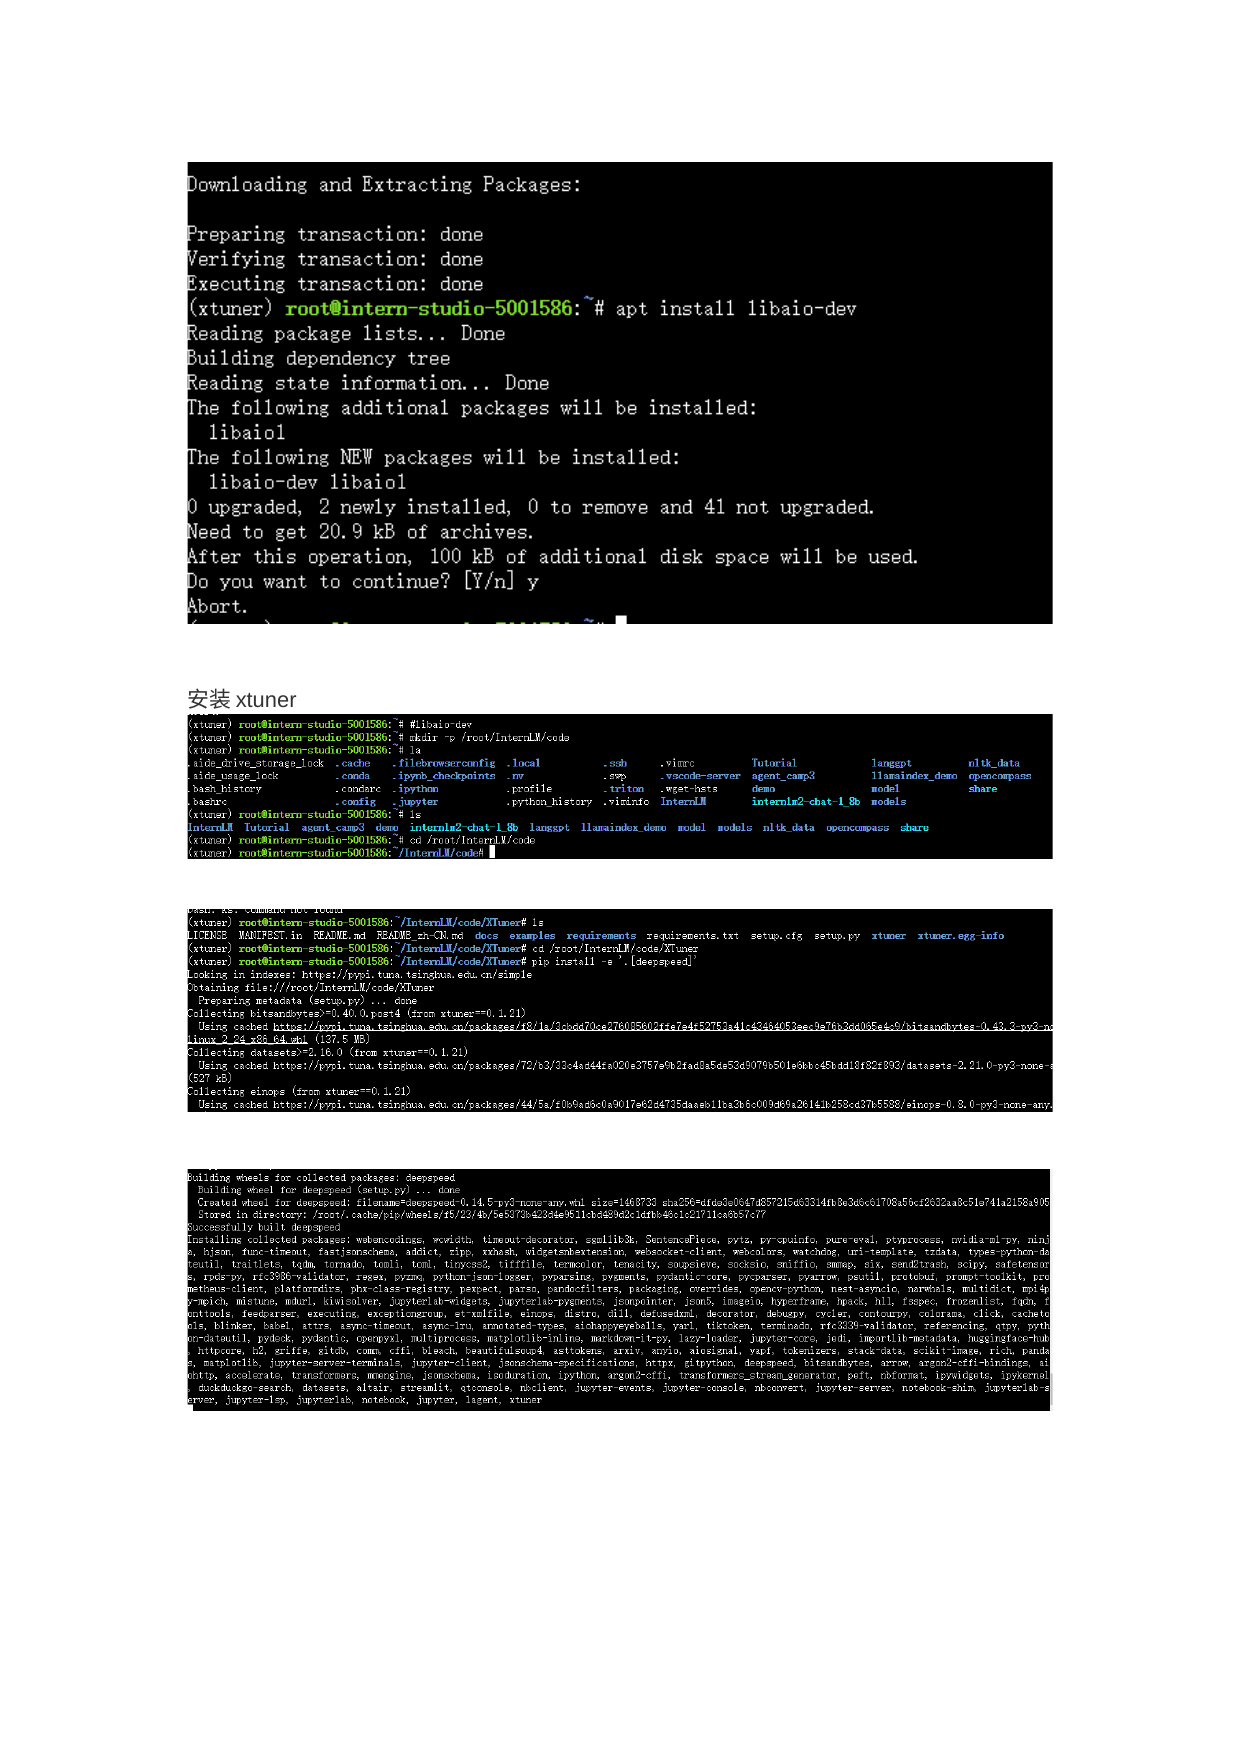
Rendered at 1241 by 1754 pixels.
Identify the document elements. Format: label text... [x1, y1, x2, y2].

picture [187, 714, 1053, 859]
picture [187, 1169, 1053, 1411]
picture [187, 909, 1053, 1112]
text 安装xtuner [187, 682, 1053, 714]
picture [187, 162, 1053, 624]
